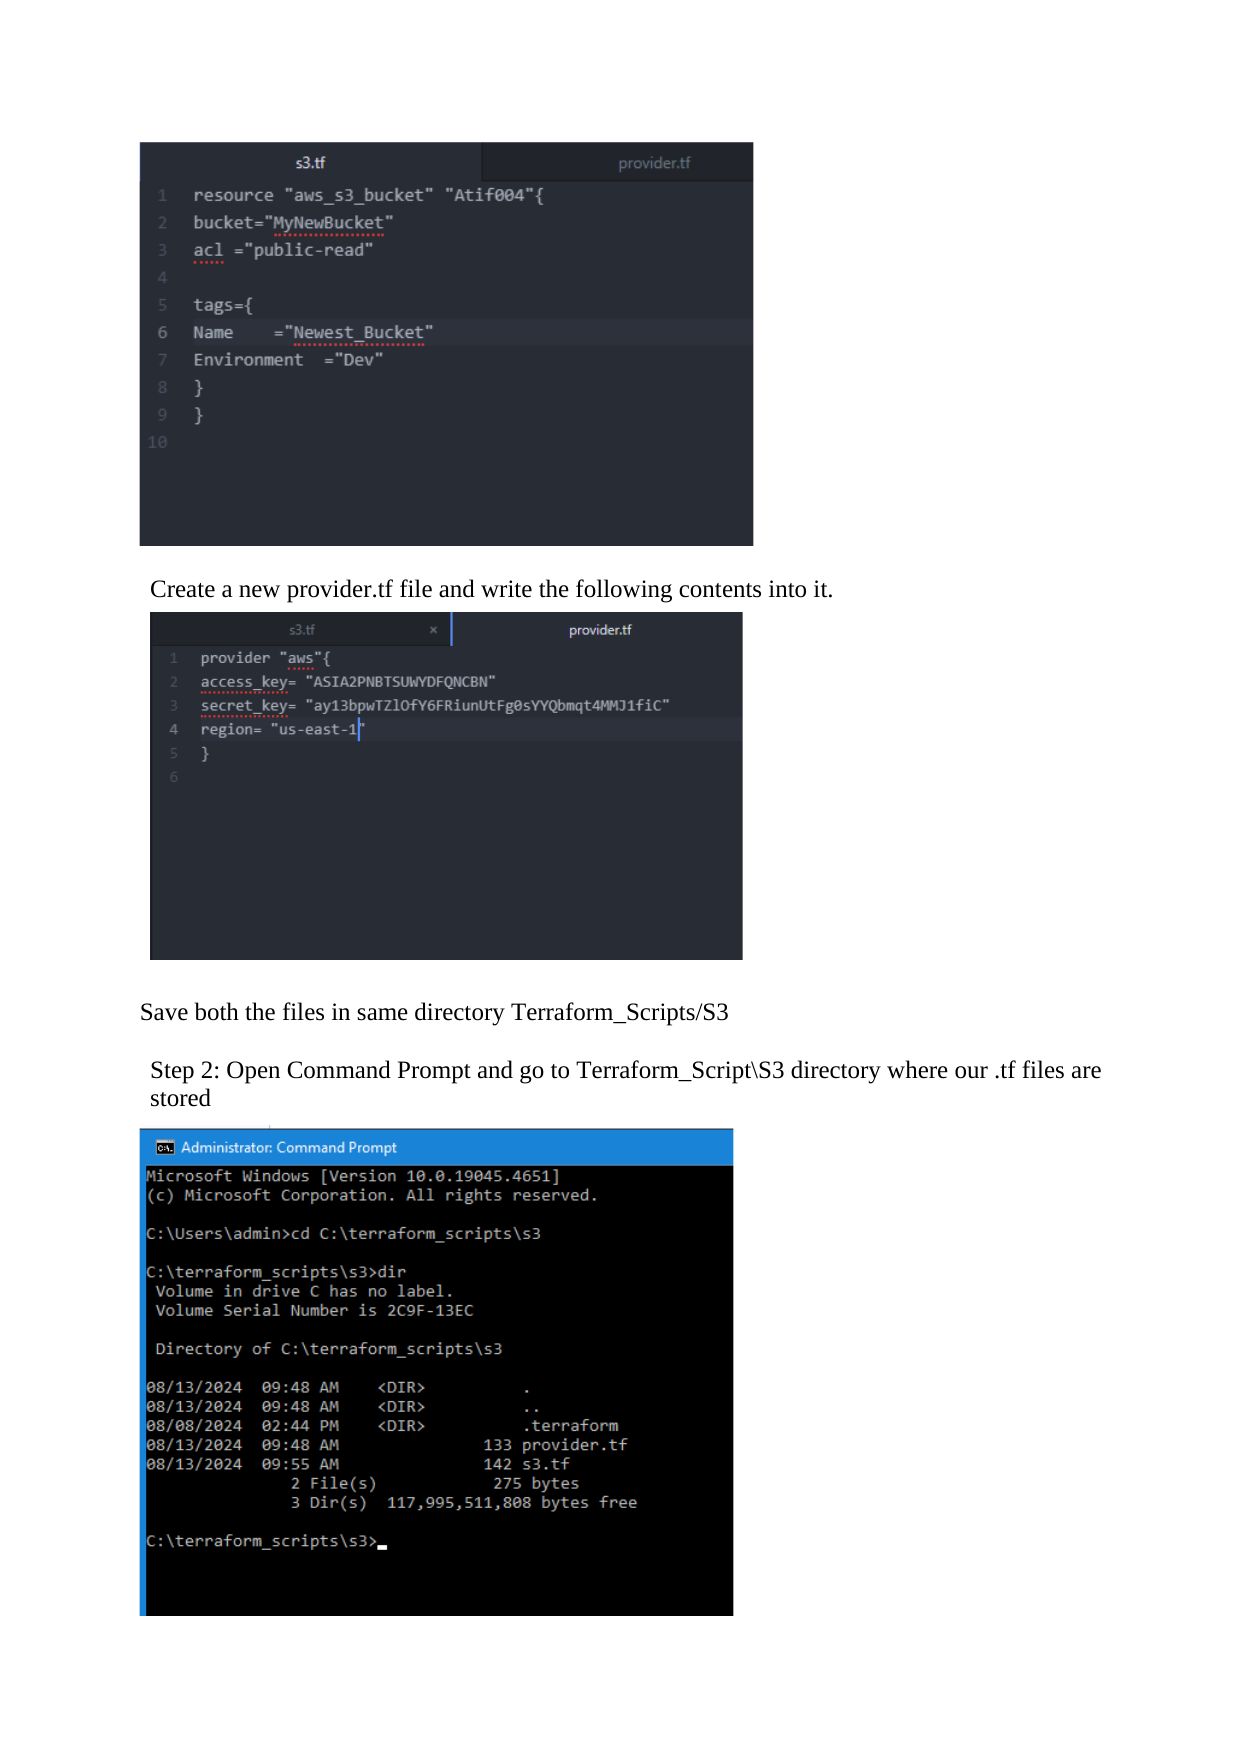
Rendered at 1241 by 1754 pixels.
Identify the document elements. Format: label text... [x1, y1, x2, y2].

picture [139, 141, 754, 546]
text Save both the files in same directory Terraform_Scripts/S3 [139, 997, 1103, 1026]
text Step 2: Open Command Prompt and go to Terraform_Script\S3 directory where our .tf files are stored [150, 1055, 1103, 1112]
picture [150, 612, 743, 960]
picture [139, 1125, 734, 1616]
text Create a new provider.tf file and write the following contents into it. [150, 574, 1103, 603]
